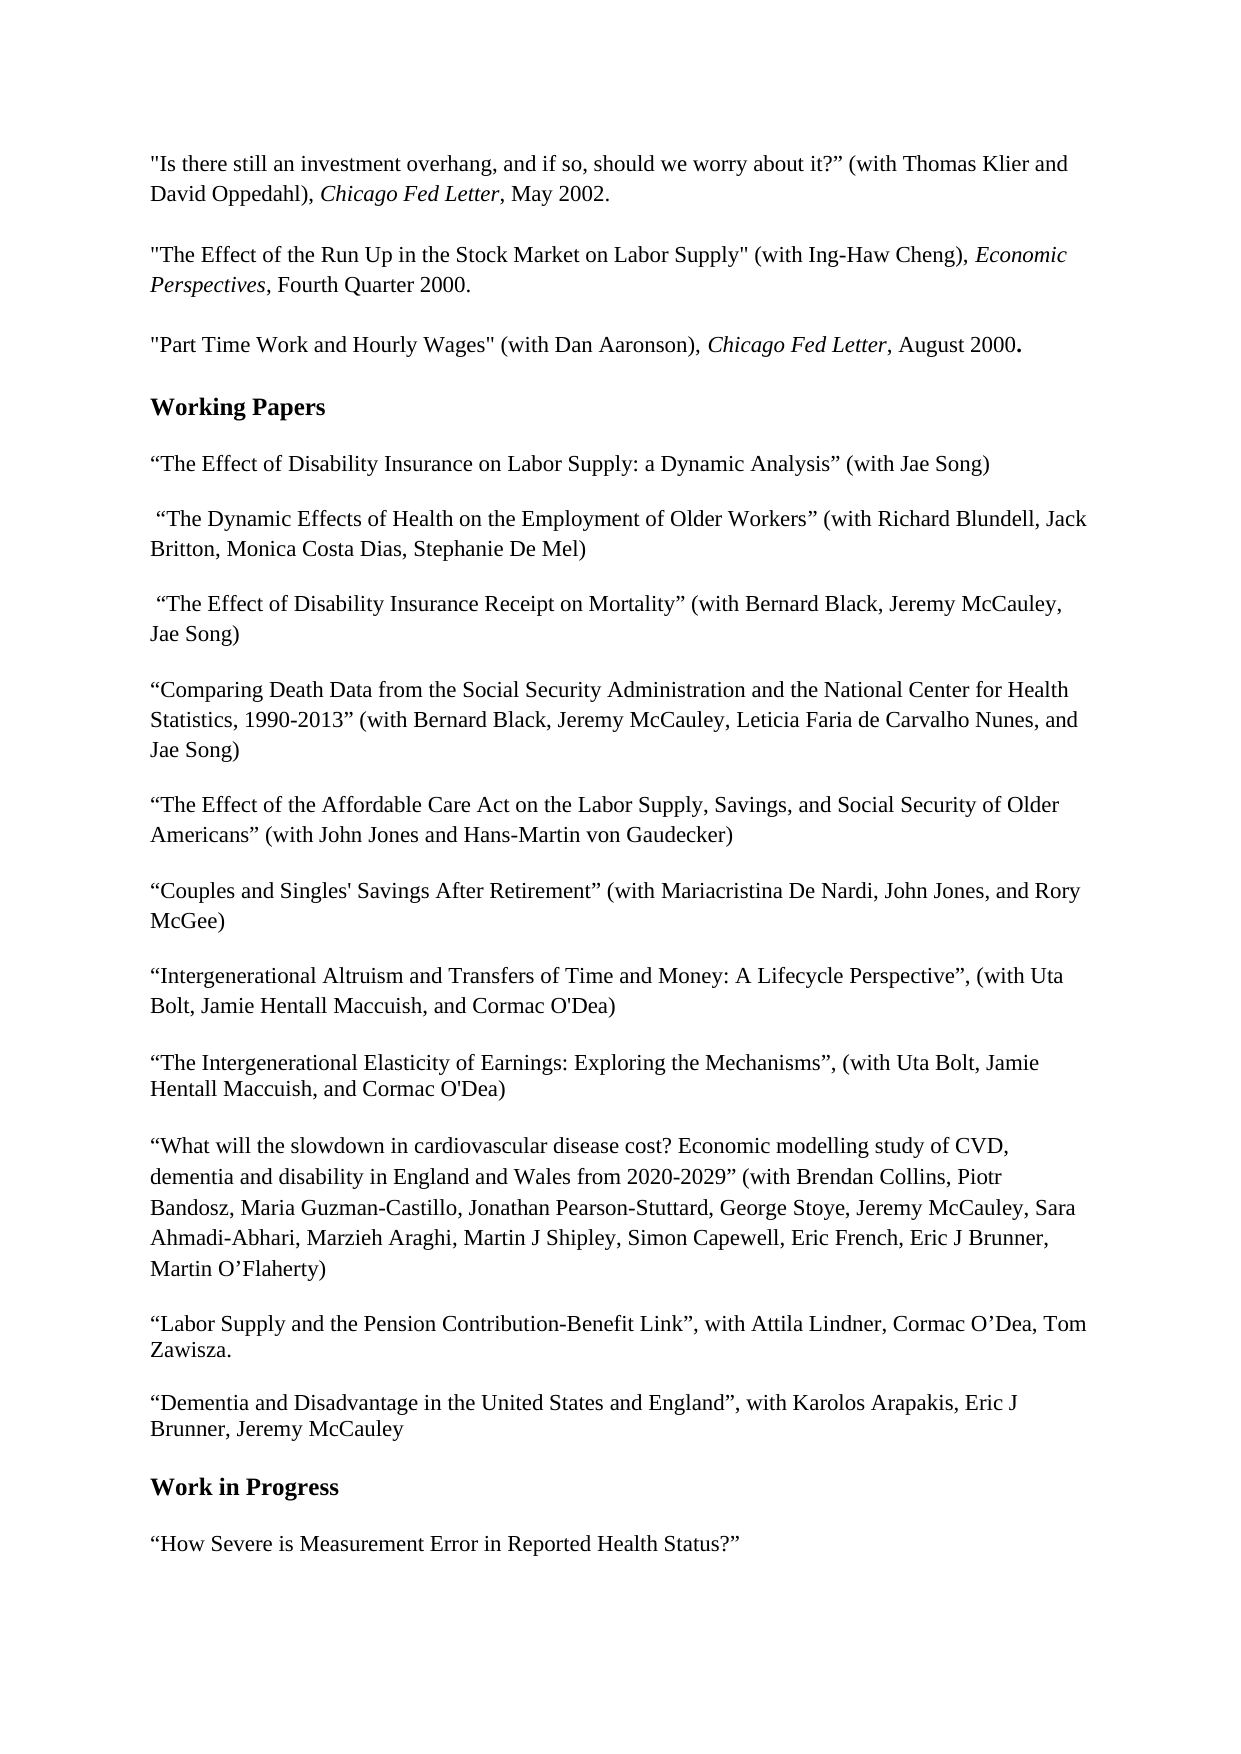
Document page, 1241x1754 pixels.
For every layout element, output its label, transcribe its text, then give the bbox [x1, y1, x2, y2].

text “Couples and Singles' Savings After Retirement” (with Mariacristina De Nardi, John Jones, and Rory McGee) [150, 877, 1090, 933]
text "Part Time Work and Hourly Wages" (with Dan Aaronson), Chicago Fed Letter, August 2000. [150, 331, 1090, 358]
text “Labor Supply and the Pension Contribution-Benefit Link”, with Attila Lindner, Cormac O’Dea, Tom Zawisza. [150, 1310, 1090, 1363]
text “What will the slowdown in cardiovascular disease cost? Economic modelling study of CVD, dementia and disability in England and Wales from 2020-2029” (with Brendan Collins, Piotr Bandosz, Maria Guzman-Castillo, Jonathan Pearson-Stuttard, George Stoye, Jeremy McCauley, Sara Ahmadi-Abhari, Marzieh Araghi, Martin J Shipley, Simon Capewell, Eric French, Eric J Brunner, Martin O’Flaherty) [150, 1132, 1090, 1281]
text "The Effect of the Run Up in the Stock Market on Labor Supply" (with Ing-Haw Cheng), Economic Perspectives, Fourth Quarter 2000. [150, 241, 1090, 297]
text “The Effect of Disability Insurance Receipt on Mortality” (with Bernard Black, Jeremy McCauley, Jae Song) [150, 590, 1090, 647]
text "Is there still an investment overhang, and if so, should we worry about it?” (with Thomas Klier and David Oppedahl), Chicago Fed Letter, May 2002. [150, 150, 1090, 207]
text “Comparing Death Data from the Social Security Administration and the National Center for Health Statistics, 1990-2013” (with Bernard Black, Jeremy McCauley, Leticia Faria de Carvalho Nunes, and Jae Song) [150, 676, 1090, 762]
text “How Severe is Measurement Error in Reported Health Status?” [150, 1530, 1090, 1556]
text “Dementia and Disadvantage in the United States and England”, with Karolos Arapakis, Eric J Brunner, Jeremy McCauley [150, 1389, 1090, 1442]
text “The Effect of Disability Insurance on Labor Supply: a Dynamic Analysis” (with Jae Song) [150, 450, 1090, 476]
text “The Effect of the Affordable Care Act on the Labor Supply, Savings, and Social Security of Older Americans” (with John Jones and Hans-Martin von Gaudecker) [150, 791, 1090, 848]
text “The Intergenerational Elasticity of Earnings: Exploring the Mechanisms”, (with Uta Bolt, Jamie Hentall Maccuish, and Cormac O'Dea) [150, 1049, 1090, 1102]
text Working Papers [150, 392, 1090, 420]
text “The Dynamic Effects of Health on the Employment of Older Workers” (with Richard Blundell, Jack Britton, Monica Costa Dias, Stephanie De Mel) [150, 505, 1090, 561]
text “Intergenerational Altruism and Transfers of Time and Money: A Lifecycle Perspective”, (with Uta Bolt, Jamie Hentall Maccuish, and Cormac O'Dea) [150, 962, 1090, 1019]
text Work in Progress [150, 1472, 1090, 1501]
